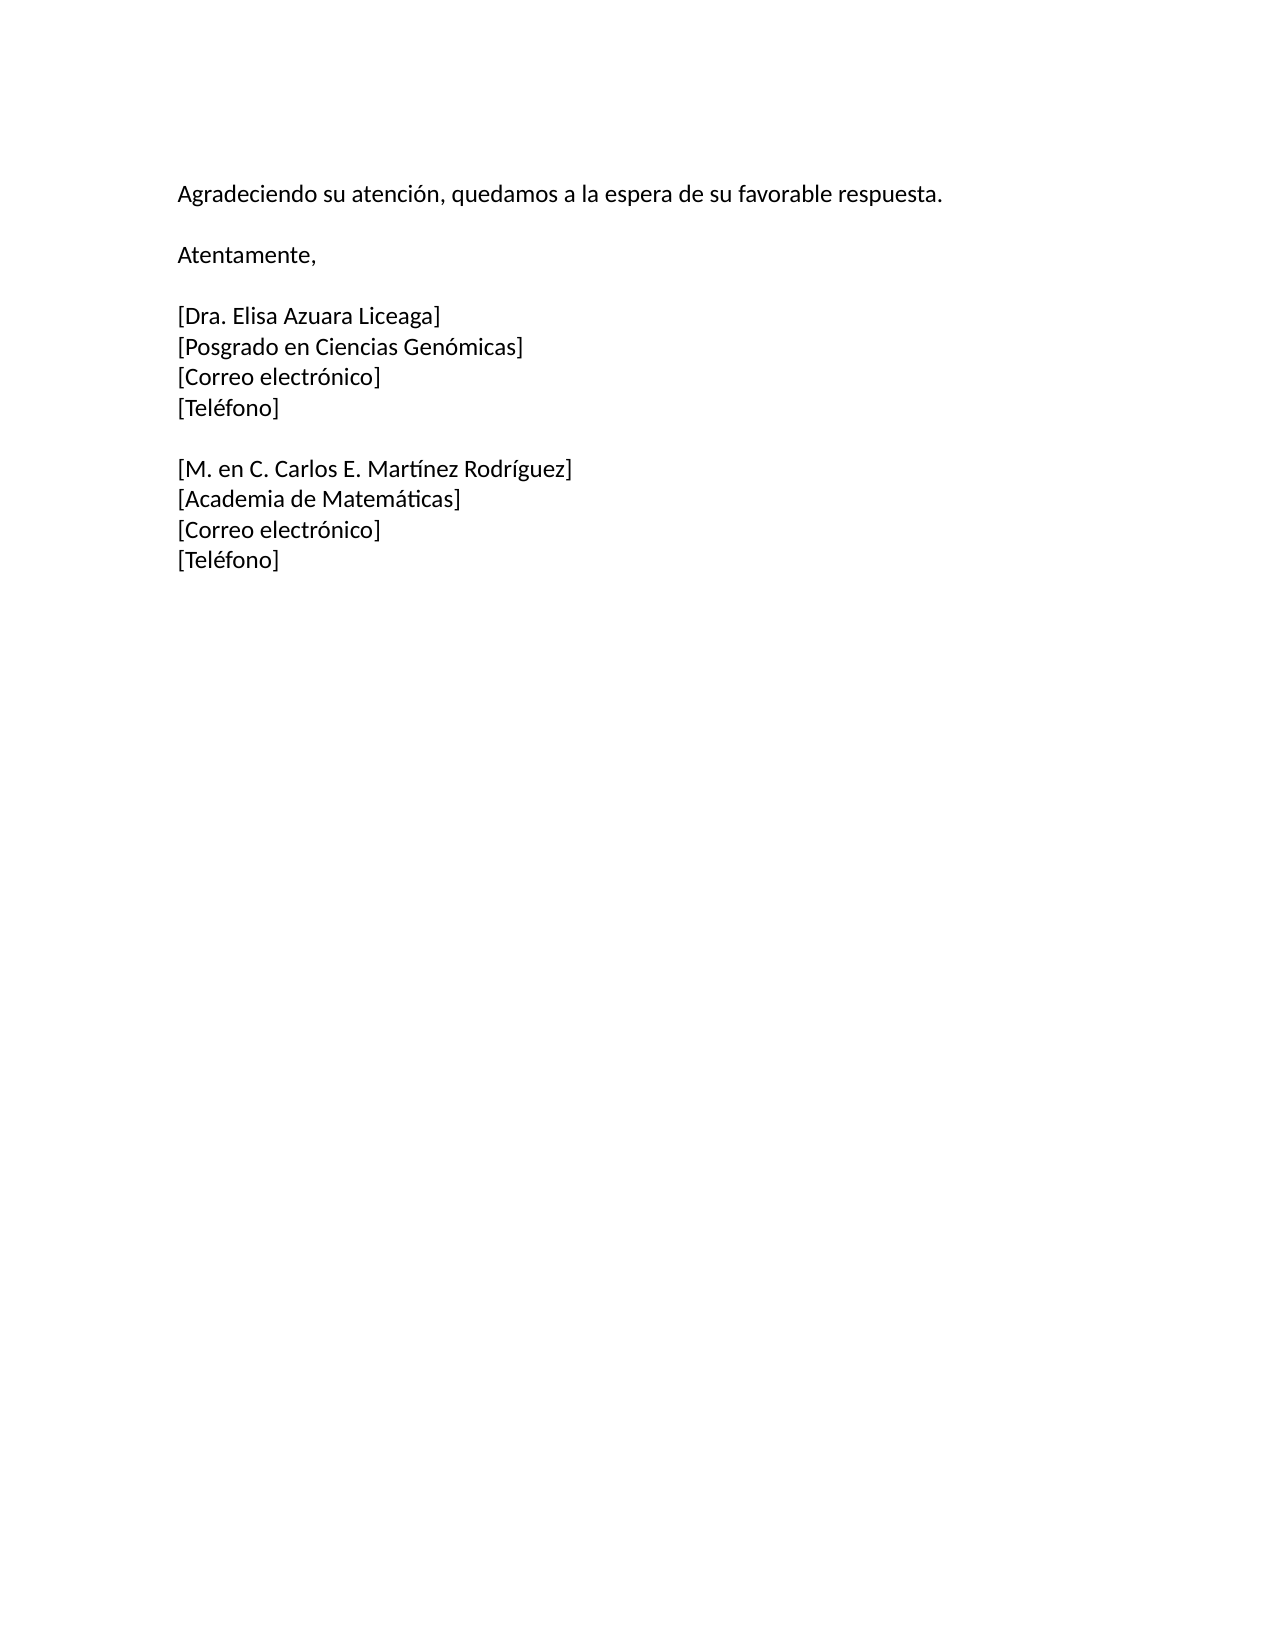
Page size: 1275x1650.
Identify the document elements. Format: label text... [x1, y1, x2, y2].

text [Correo electrónico] [177, 514, 1098, 544]
text Agradeciendo su atención, quedamos a la espera de su favorable respuesta. [177, 178, 1098, 209]
text [M. en C. Carlos E. Martínez Rodríguez] [177, 453, 1098, 483]
text Atentamente, [177, 239, 1098, 270]
text [Dra. Elisa Azuara Liceaga] [177, 300, 1098, 331]
text [Teléfono] [177, 392, 1098, 422]
text [Teléfono] [177, 544, 1098, 575]
text [Correo electrónico] [177, 361, 1098, 392]
text [Academia de Matemáticas] [177, 483, 1098, 514]
text [Posgrado en Ciencias Genómicas] [177, 331, 1098, 361]
